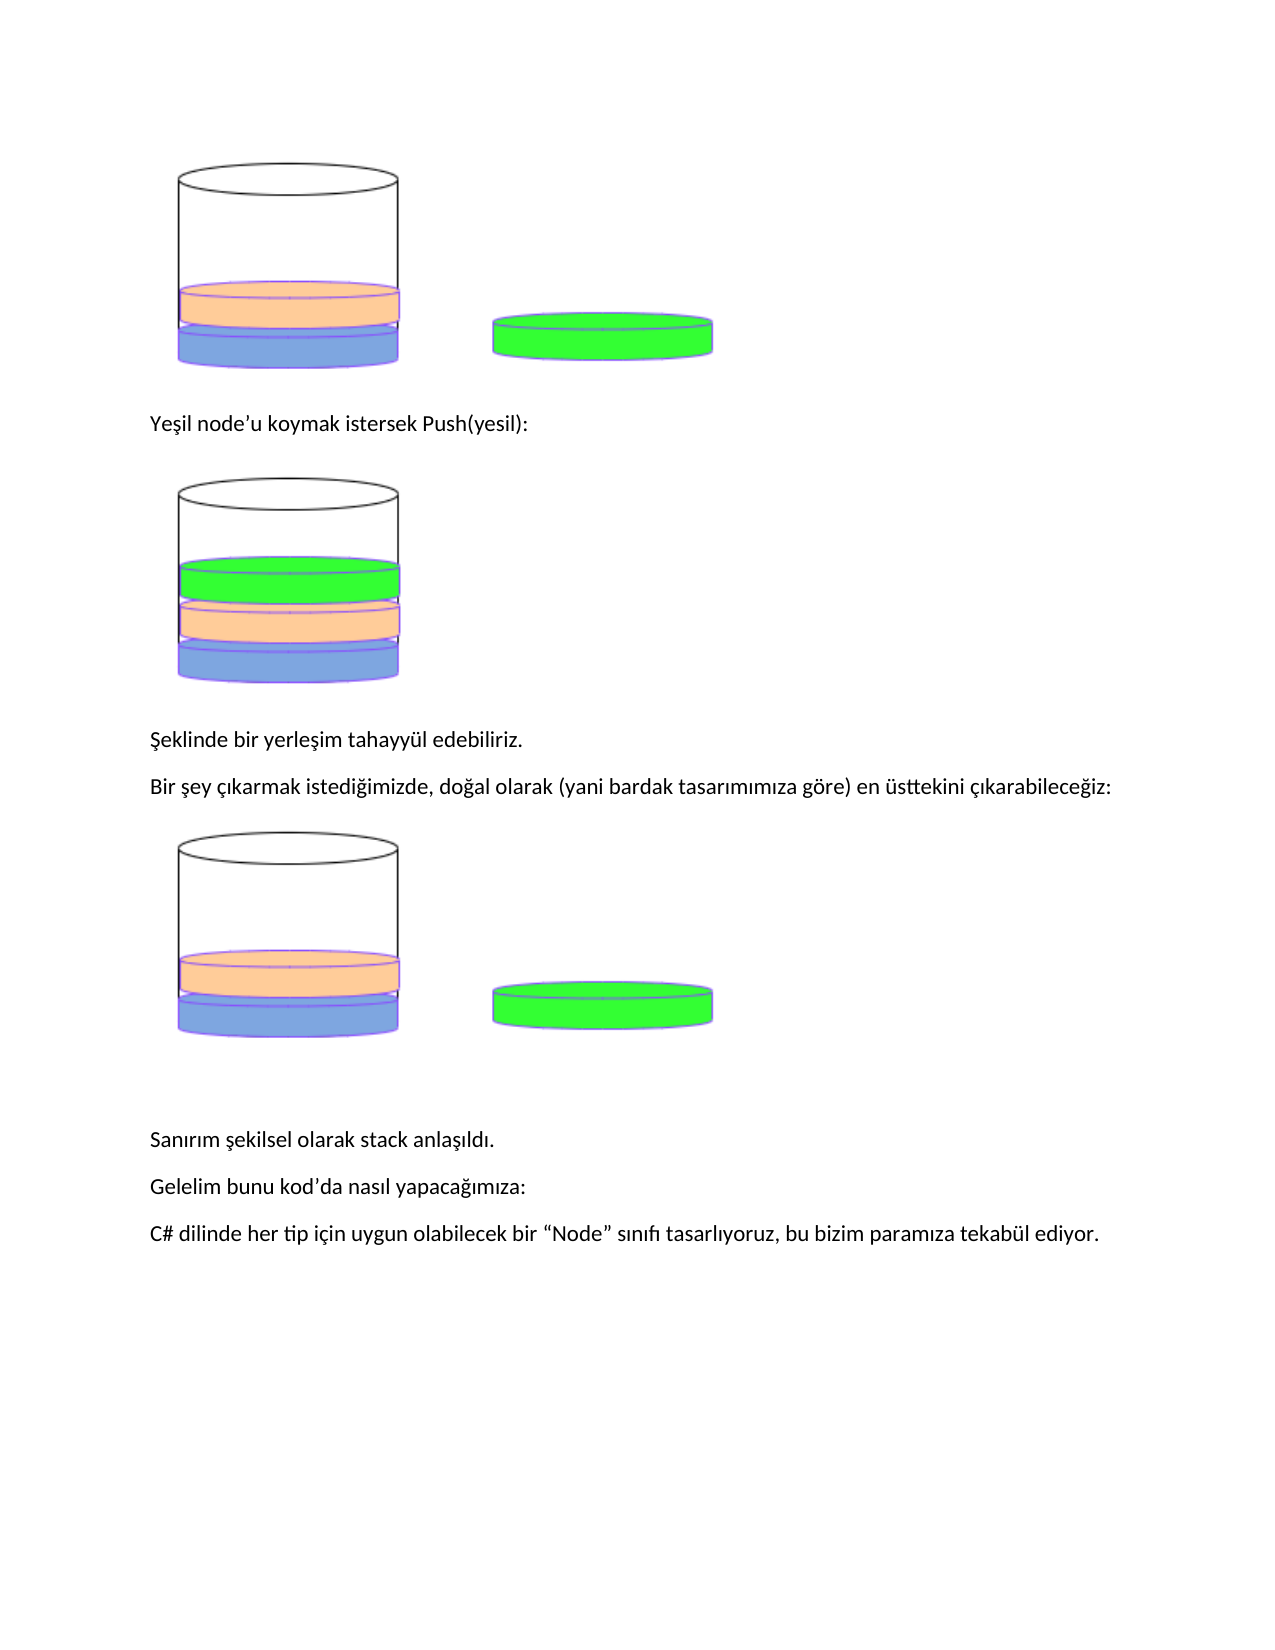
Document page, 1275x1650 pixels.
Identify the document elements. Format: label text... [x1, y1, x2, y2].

picture [150, 818, 743, 1060]
text Şeklinde bir yerleşim tahayyül edebiliriz. [150, 725, 1125, 753]
picture [150, 150, 743, 391]
text Yeşil node’u koymak istersek Push(yesil): [150, 409, 1125, 437]
text Gelelim bunu kod’da nasıl yapacağımıza: [150, 1172, 1125, 1200]
text C# dilinde her tip için uygun olabilecek bir “Node” sınıfı tasarlıyoruz, bu bizim paramıza tekabül ediyor. [150, 1219, 1125, 1247]
text Bir şey çıkarmak istediğimizde, doğal olarak (yani bardak tasarımımıza göre) en üsttekini çıkarabileceğiz: [150, 772, 1125, 800]
picture [150, 456, 432, 707]
text Sanırım şekilsel olarak stack anlaşıldı. [150, 1125, 1125, 1153]
